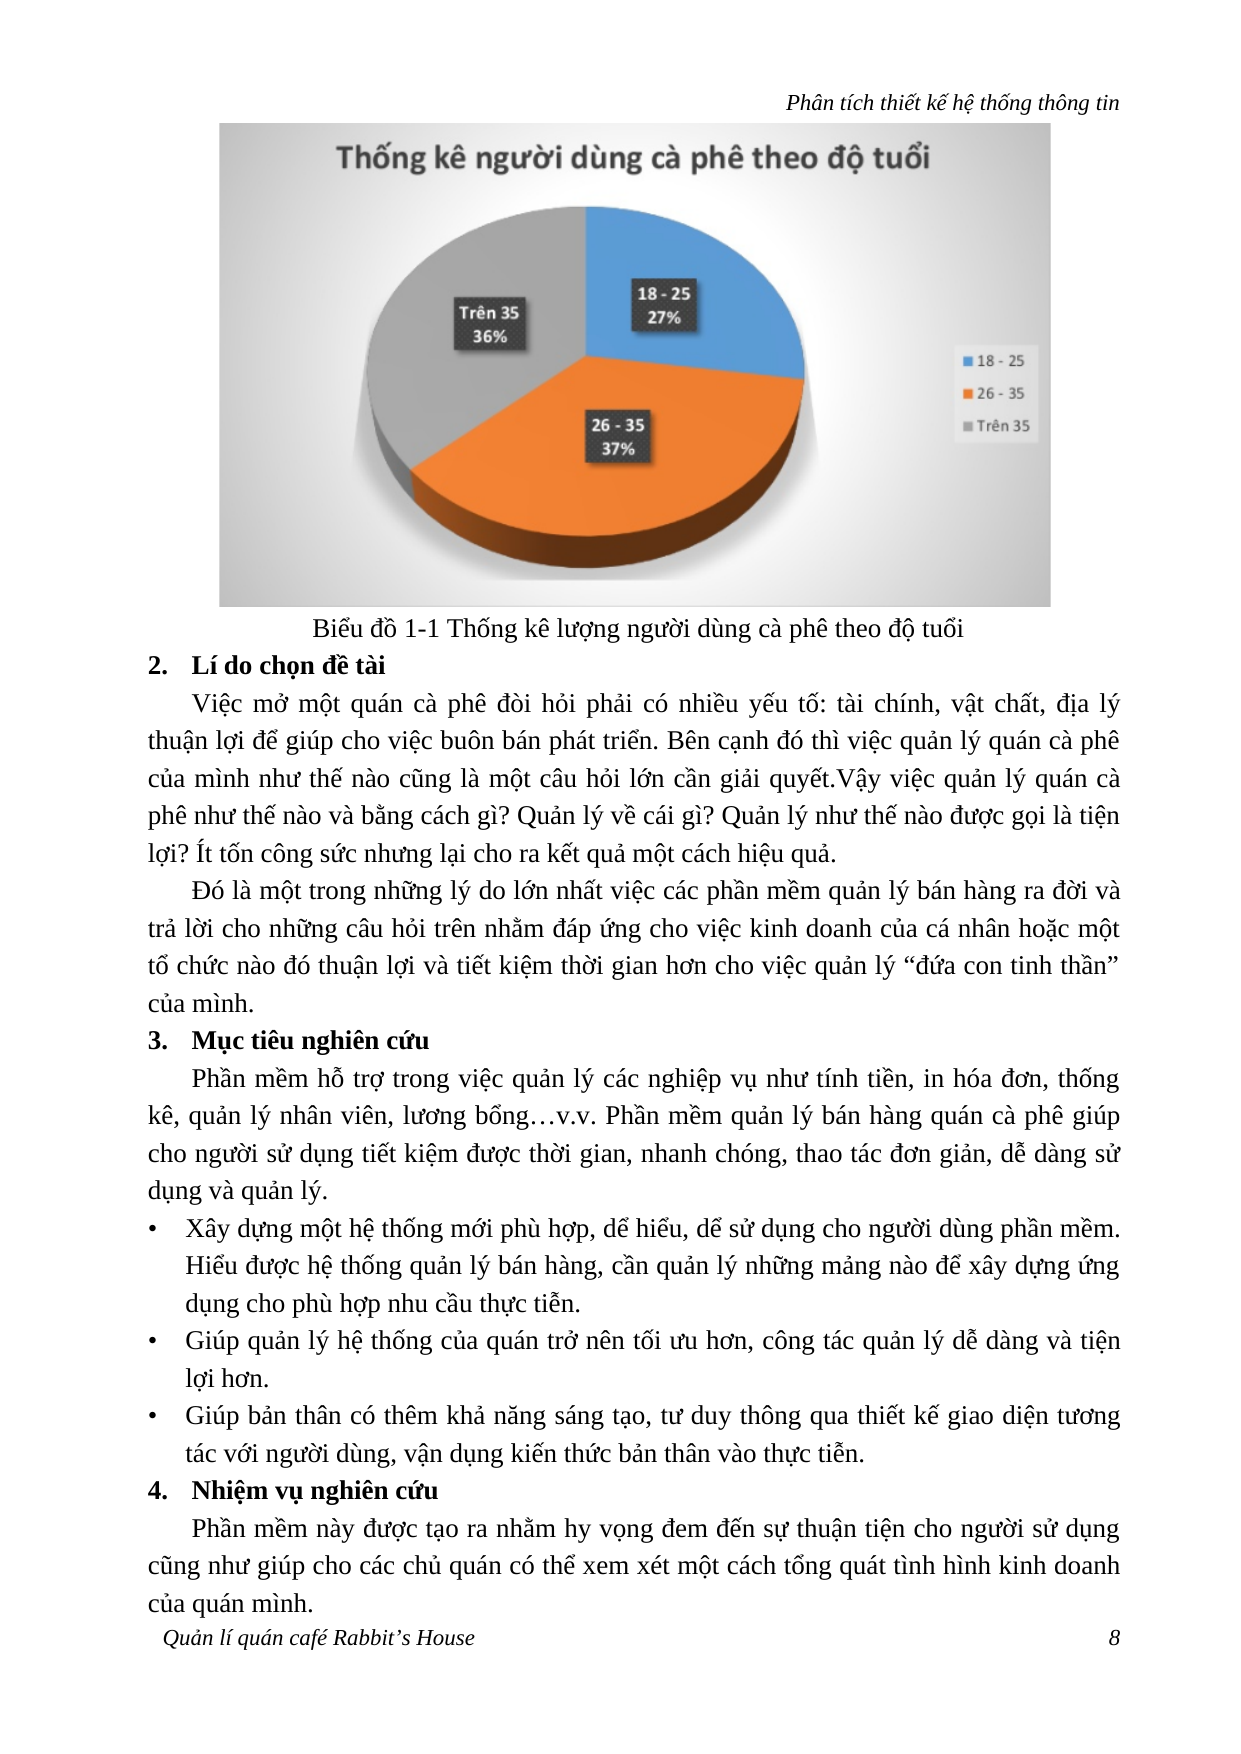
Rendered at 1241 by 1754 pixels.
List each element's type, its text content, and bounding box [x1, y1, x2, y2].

text Việc mở một quán cà phê đòi hỏi phải có nhiều yếu tố: tài chính, vật chất, địa lý thuận lợi để giúp cho việc buôn bán phát triển. Bên cạnh đó thì việc quản lý quán cà phê của mình như thế nào cũng là một câu hỏi lớn cần giải quyết.Vậy việc quản lý quán cà phê như thế nào và bằng cách gì? Quản lý về cái gì? Quản lý như thế nào được gọi là tiện lợi? Ít tốn công sức nhưng lại cho ra kết quả một cách hiệu quả. [148, 684, 1122, 871]
list Nhiệm vụ nghiên cứu [148, 1471, 1122, 1509]
list Giúp bản thân có thêm khả năng sáng tạo, tư duy thông qua thiết kế giao diện tương tác với người dùng, vận dụng kiến thức bản thân vào thực tiễn. [148, 1396, 1122, 1471]
list Giúp quản lý hệ thống của quán trở nên tối ưu hơn, công tác quản lý dễ dàng và tiện lợi hơn. [148, 1321, 1122, 1396]
list Xây dựng một hệ thống mới phù hợp, dể hiểu, dể sử dụng cho người dùng phần mềm. Hiểu được hệ thống quản lý bán hàng, cần quản lý những mảng nào để xây dựng ứng dụng cho phù hợp nhu cầu thực tiễn. [148, 1209, 1122, 1321]
text Phần mềm này được tạo ra nhằm hy vọng đem đến sự thuận tiện cho người sử dụng cũng như giúp cho các chủ quán có thể xem xét một cách tổng quát tình hình kinh doanh của quán mình. [148, 1509, 1122, 1621]
text Phần mềm hỗ trợ trong việc quản lý các nghiệp vụ như tính tiền, in hóa đơn, thống kê, quản lý nhân viên, lương bổng…v.v. Phần mềm quản lý bán hàng quán cà phê giúp cho người sử dụng tiết kiệm được thời gian, nhanh chóng, thao tác đơn giản, dễ dàng sử dụng và quản lý. [148, 1059, 1122, 1209]
text Đó là một trong những lý do lớn nhất việc các phần mềm quản lý bán hàng ra đời và trả lời cho những câu hỏi trên nhằm đáp ứng cho việc kinh doanh của cá nhân hoặc một tổ chức nào đó thuận lợi và tiết kiệm thời gian hơn cho việc quản lý “đứa con tinh thần” của mình. [148, 871, 1122, 1021]
list Mục tiêu nghiên cứu [148, 1021, 1122, 1059]
list Lí do chọn đề tài [148, 646, 1122, 684]
text Biểu đồ 1-1 Thống kê lượng người dùng cà phê theo độ tuổi [148, 121, 1122, 646]
